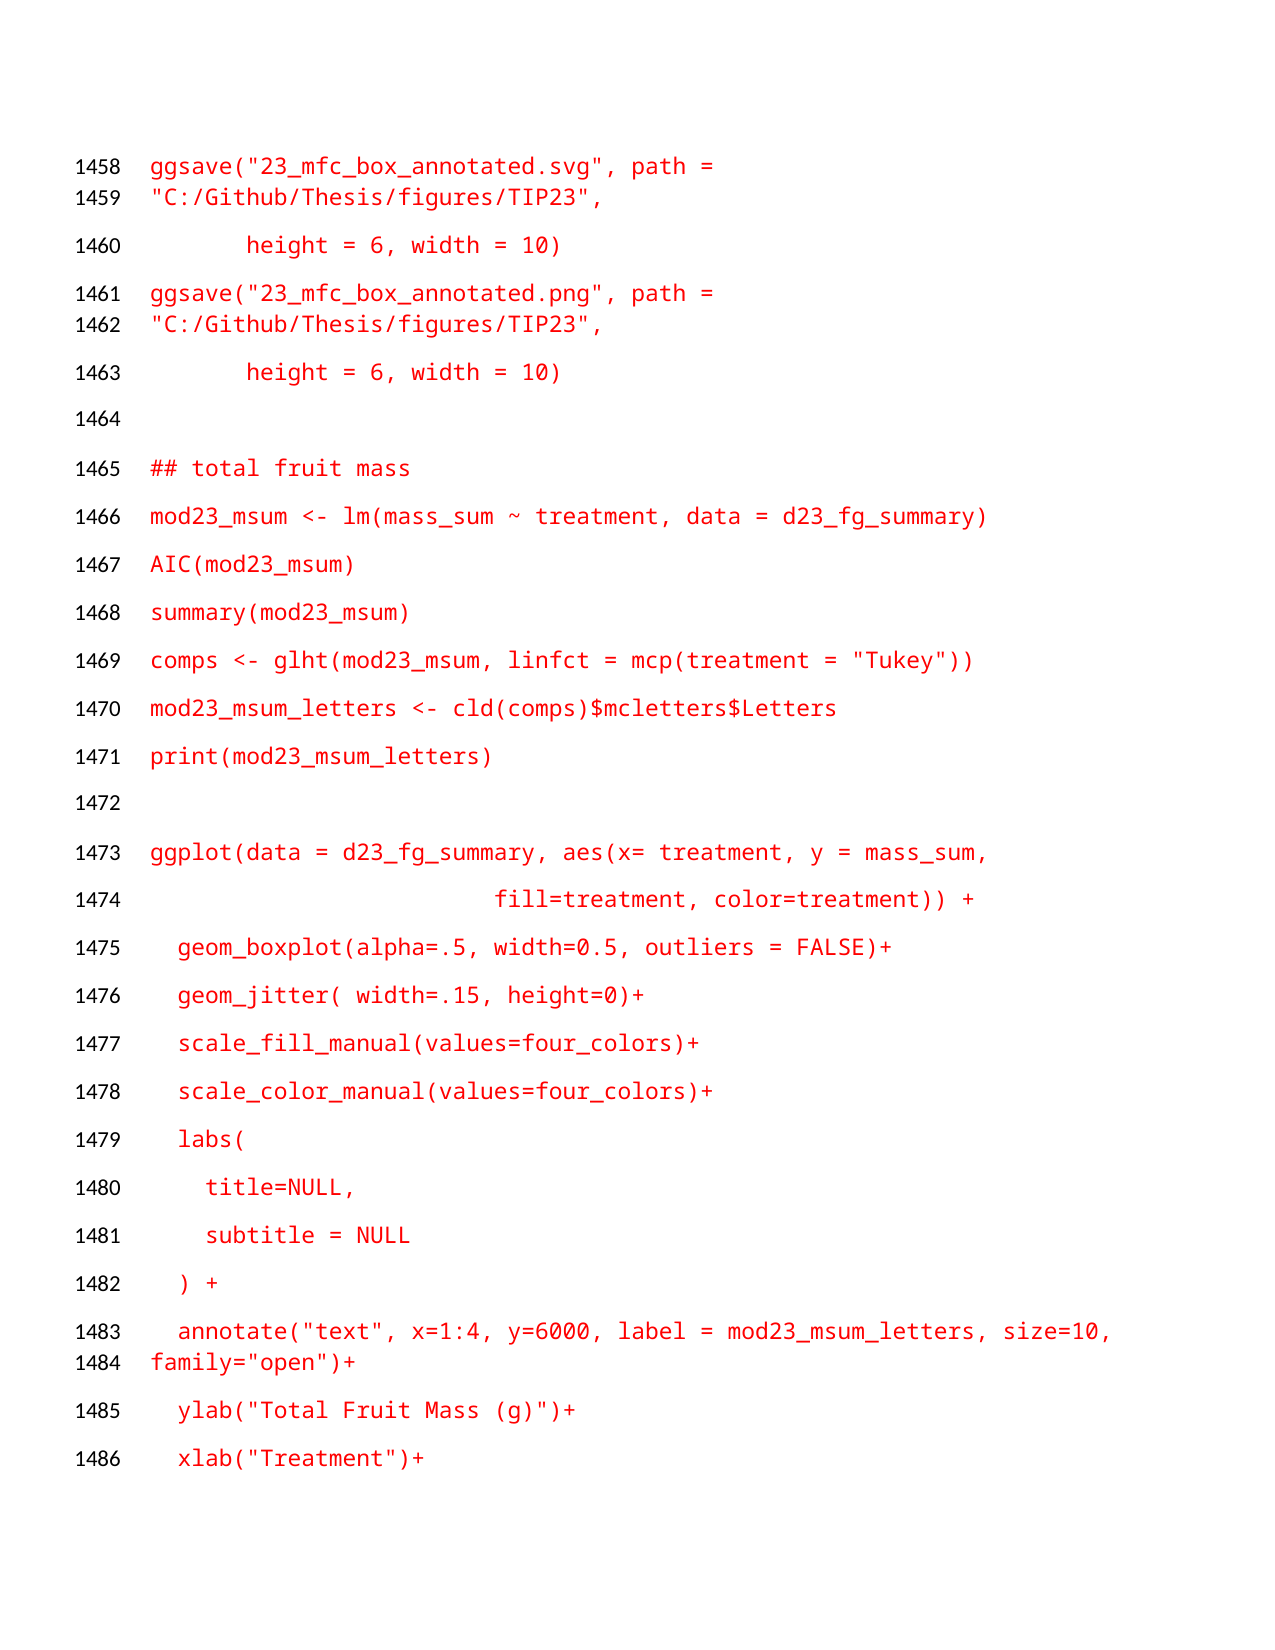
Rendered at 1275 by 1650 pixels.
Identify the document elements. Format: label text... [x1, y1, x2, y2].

text geom_boxplot(alpha=.5, width=0.5, outliers = FALSE)+ [150, 931, 1125, 962]
text summary(mod23_msum) [150, 596, 1125, 627]
text scale_color_manual(values=four_colors)+ [150, 1075, 1125, 1106]
text ## total fruit mass [150, 452, 1125, 483]
text xlab("Treatment")+ [150, 1442, 1125, 1473]
text ggplot(data = d23_fg_summary, aes(x= treatment, y = mass_sum, [150, 835, 1125, 867]
text labs( [150, 1123, 1125, 1154]
text scale_fill_manual(values=four_colors)+ [150, 1027, 1125, 1058]
text mod23_msum_letters <- cld(comps)$mcletters$Letters [150, 692, 1125, 723]
text geom_jitter( width=.15, height=0)+ [150, 979, 1125, 1010]
text comps <- glht(mod23_msum, linfct = mcp(treatment = "Tukey")) [150, 644, 1125, 675]
text ggsave("23_mfc_box_annotated.png", path = "C:/Github/Thesis/figures/TIP23", [150, 277, 1125, 339]
text fill=treatment, color=treatment)) + [150, 883, 1125, 914]
text height = 6, width = 10) [150, 229, 1125, 260]
text annotate("text", x=1:4, y=6000, label = mod23_msum_letters, size=10, family="open")+ [150, 1314, 1125, 1377]
text ggsave("23_mfc_box_annotated.svg", path = "C:/Github/Thesis/figures/TIP23", [150, 150, 1125, 212]
text ) + [150, 1267, 1125, 1298]
text title=NULL, [150, 1171, 1125, 1202]
text ylab("Total Fruit Mass (g)")+ [150, 1394, 1125, 1425]
text print(mod23_msum_letters) [150, 739, 1125, 771]
text subtitle = NULL [150, 1219, 1125, 1250]
text AIC(mod23_msum) [150, 548, 1125, 579]
text height = 6, width = 10) [150, 356, 1125, 387]
text mod23_msum <- lm(mass_sum ~ treatment, data = d23_fg_summary) [150, 500, 1125, 531]
